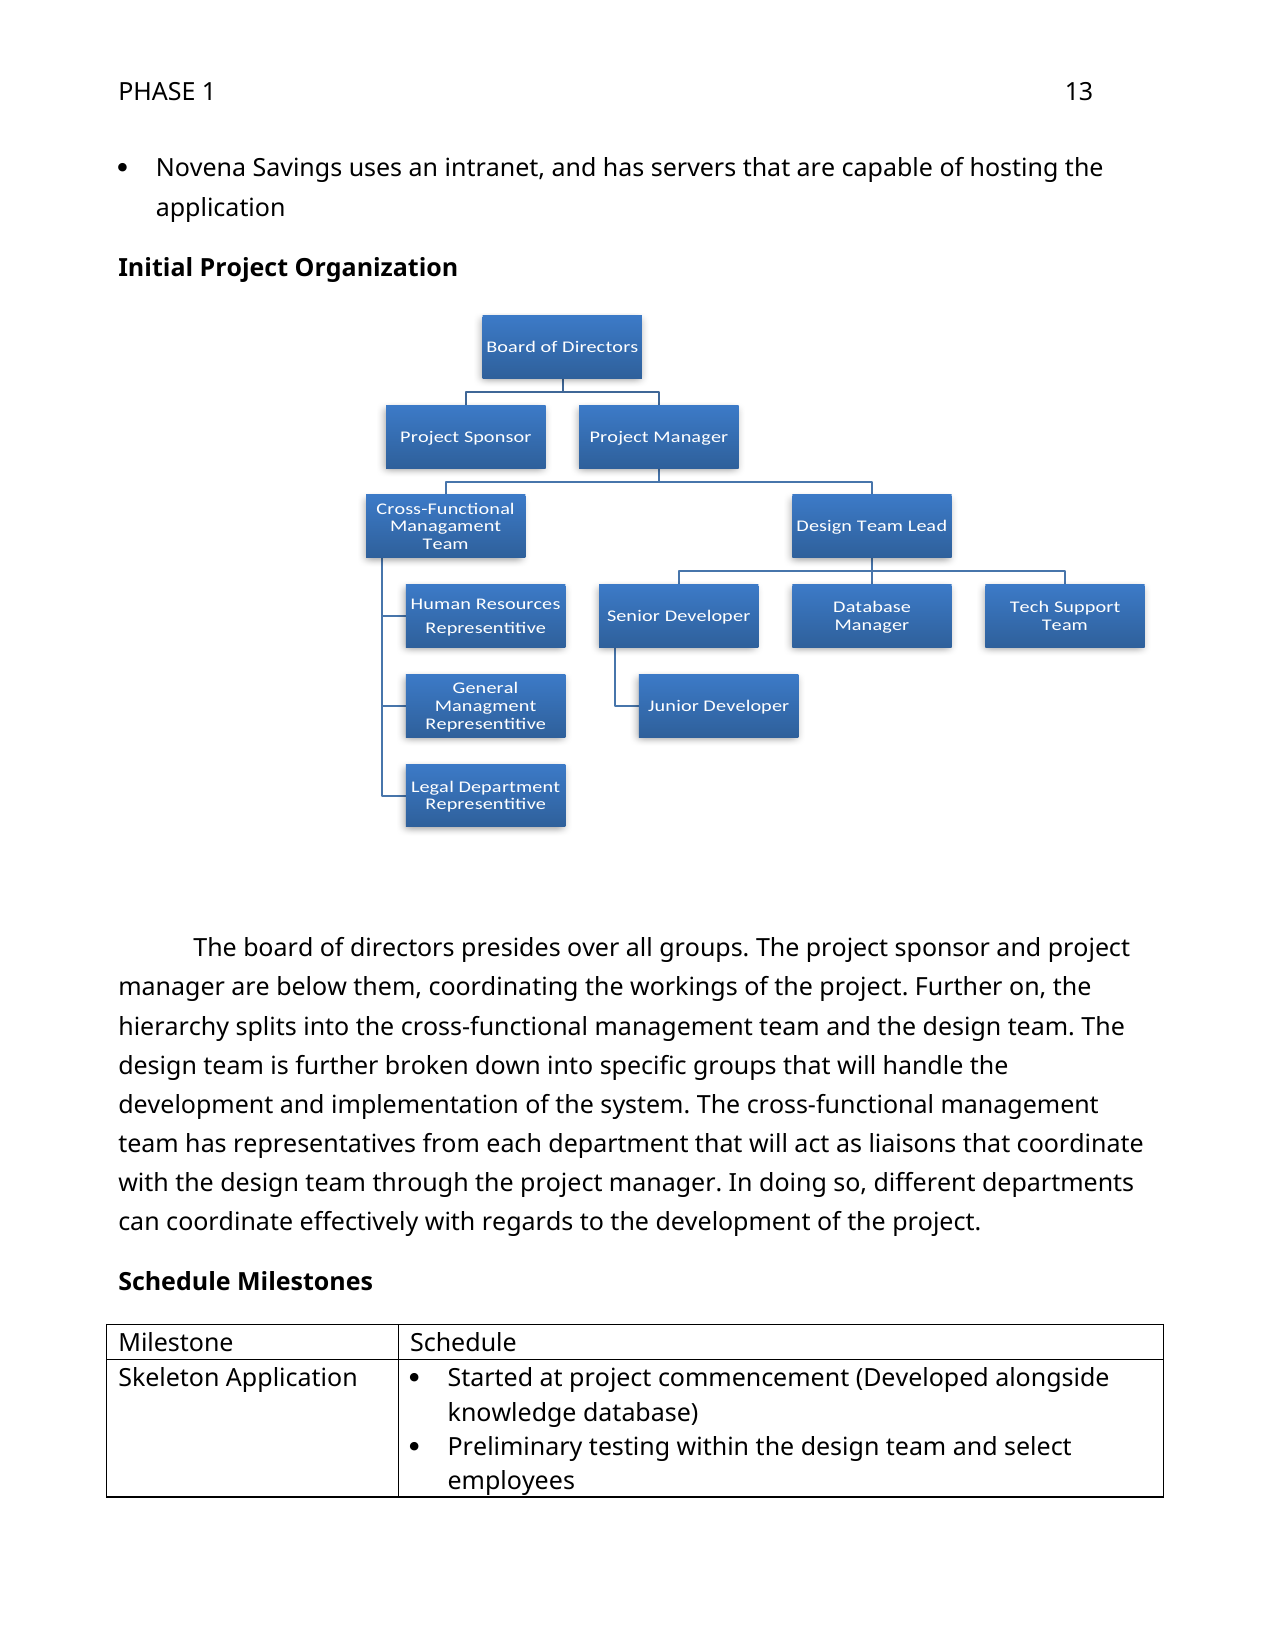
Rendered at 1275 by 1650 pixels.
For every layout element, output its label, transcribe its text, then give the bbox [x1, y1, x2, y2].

table_header Milestone [107, 1325, 398, 1359]
text The board of directors presides over all groups. The project sponsor and project manager are below them, coordinating the workings of the project. Further on, the hierarchy splits into the cross-functional management team and the design team. The design team is further broken down into specific groups that will handle the development and implementation of the system. The cross-functional management team has representatives from each department that will act as liaisons that coordinate with the design team through the project manager. In doing so, different departments can coordinate effectively with regards to the development of the project. [118, 930, 1152, 1238]
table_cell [399, 1360, 1163, 1496]
list Novena Savings uses an intranet, and has servers that are capable of hosting the application [118, 150, 1152, 223]
text Schedule Milestones [118, 1264, 1152, 1298]
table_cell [107, 1360, 398, 1496]
text Initial Project Organization [118, 249, 1152, 283]
table_header Schedule [399, 1325, 1163, 1359]
